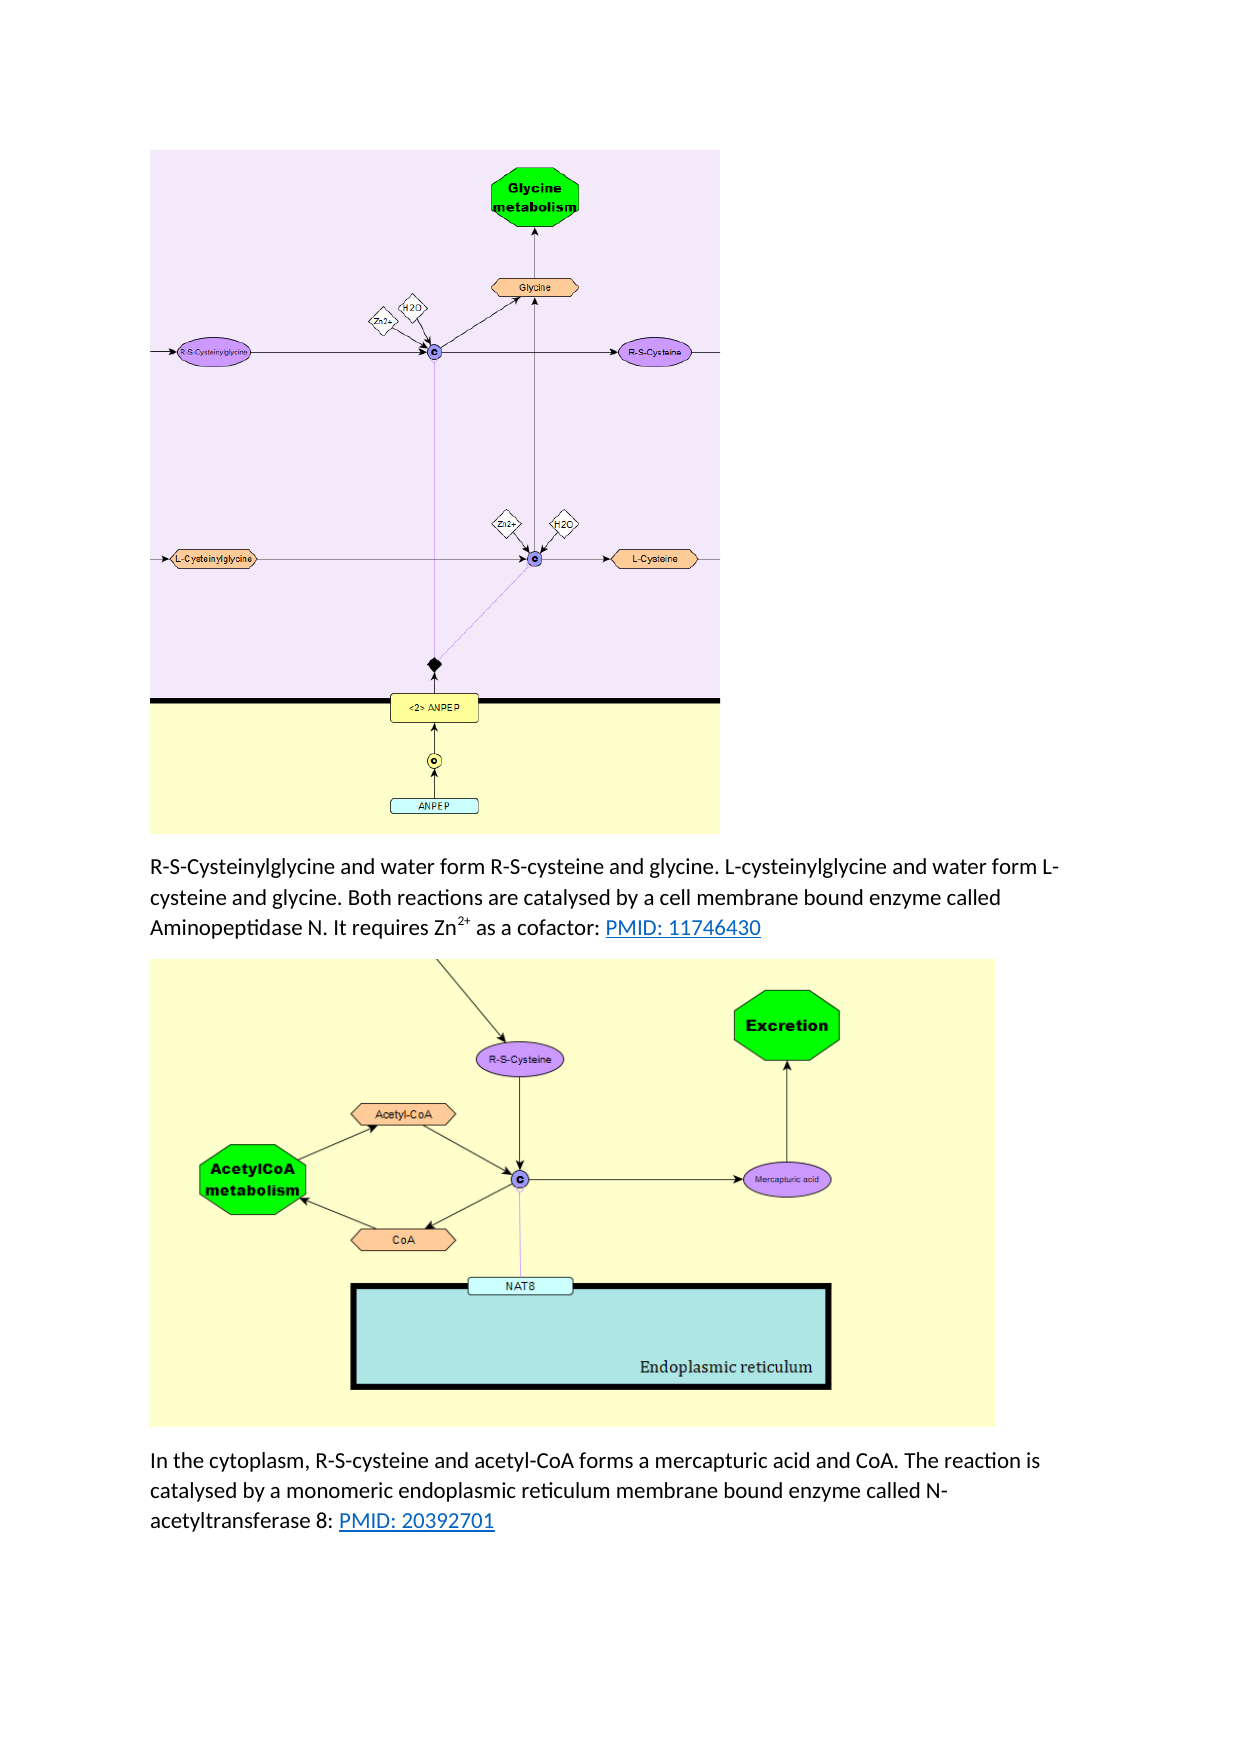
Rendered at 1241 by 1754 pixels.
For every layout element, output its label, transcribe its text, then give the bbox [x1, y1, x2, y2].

picture [150, 150, 721, 834]
text R-S-Cysteinylglycine and water form R-S-cysteine and glycine. L-cysteinylglycine and water form L-cysteine and glycine. Both reactions are catalysed by a cell membrane bound enzyme called Aminopeptidase N. It requires Zn2+ as a cofactor: PMID: 11746430 [150, 852, 1090, 941]
text In the cytoplasm, R-S-cysteine and acetyl-CoA forms a mercapturic acid and CoA. The reaction is catalysed by a monomeric endoplasmic reticulum membrane bound enzyme called N-acetyltransferase 8: PMID: 20392701 [150, 1446, 1090, 1534]
picture [150, 959, 996, 1427]
